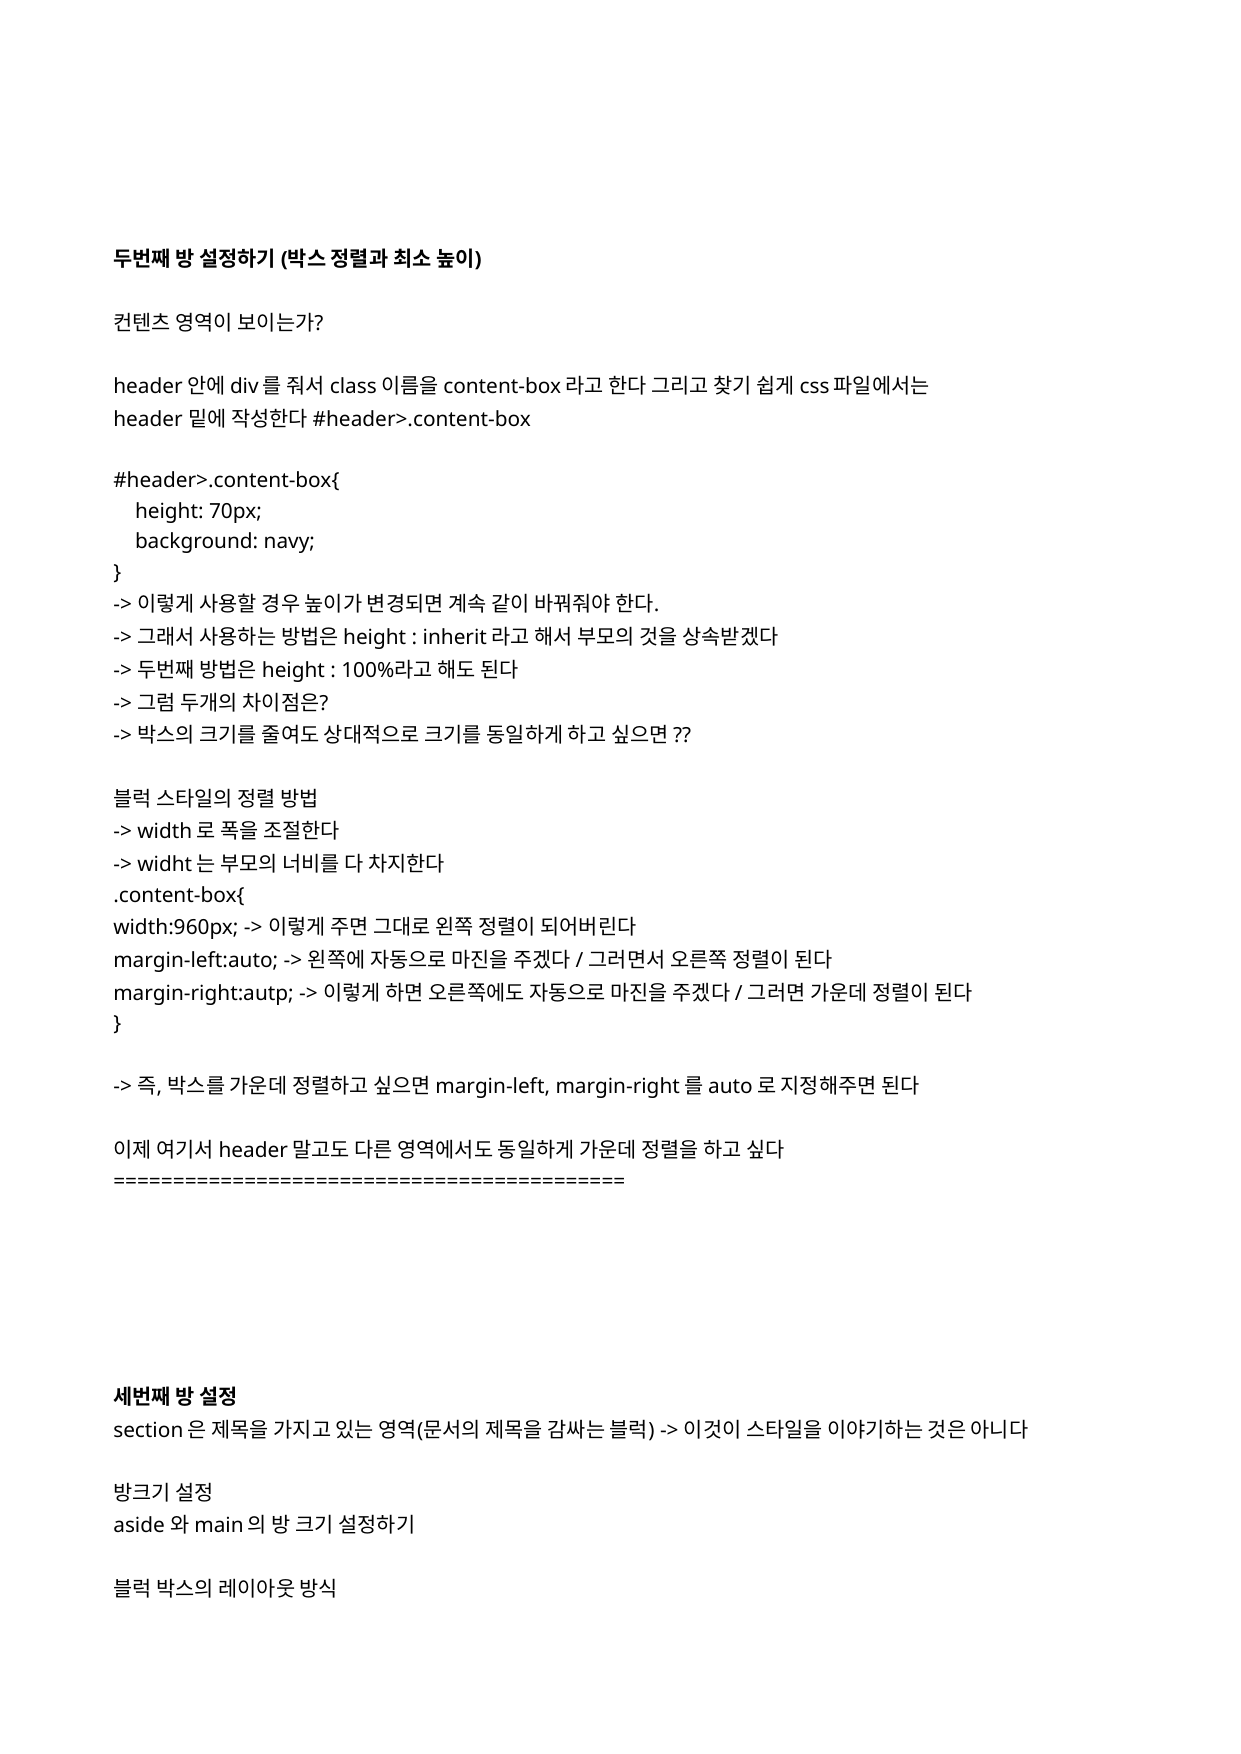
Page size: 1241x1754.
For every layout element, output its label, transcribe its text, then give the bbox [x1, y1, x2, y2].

text =========================================== [113, 1166, 1127, 1194]
